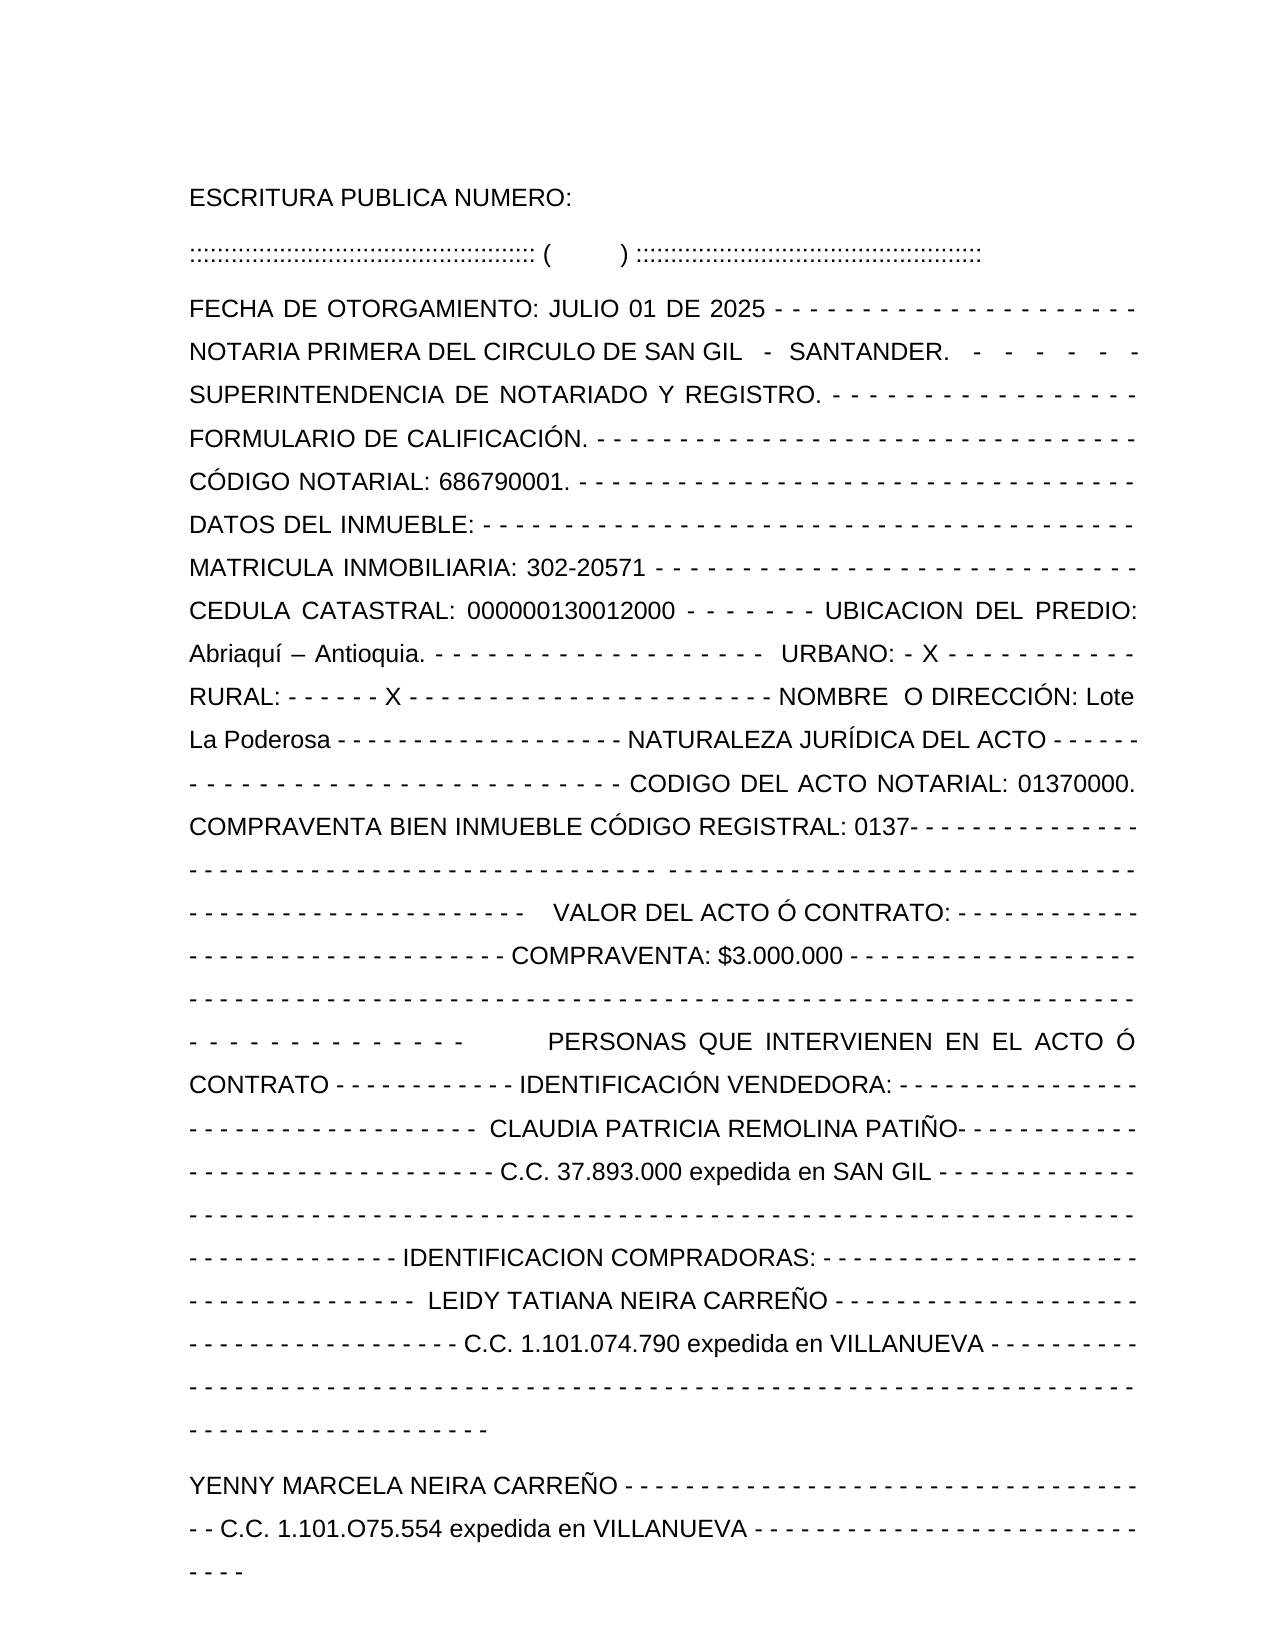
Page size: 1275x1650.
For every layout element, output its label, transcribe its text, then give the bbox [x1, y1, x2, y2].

text ESCRITURA PUBLICA NUMERO: [189, 183, 1139, 212]
text FECHA DE OTORGAMIENTO: JULIO 01 DE 2025 - - - - - - - - - - - - - - - - - - - - - NOTARIA PRIMERA DEL CIRCULO DE SAN GIL - SANTANDER. - - - - - - SUPERINTENDENCIA DE NOTARIADO Y REGISTRO. - - - - - - - - - - - - - - - - - FORMULARIO DE CALIFICACIÓN. - - - - - - - - - - - - - - - - - - - - - - - - - - - - - - - - - CÓDIGO NOTARIAL: 686790001. - - - - - - - - - - - - - - - - - - - - - - - - - - - - - - - - - - DATOS DEL INMUEBLE: - - - - - - - - - - - - - - - - - - - - - - - - - - - - - - - - - - - - - - - - MATRICULA INMOBILIARIA: 302-20571 - - - - - - - - - - - - - - - - - - - - - - - - - - - - CEDULA CATASTRAL: 000000130012000 - - - - - - - UBICACION DEL PREDIO: Abriaquí – Antioquia. - - - - - - - - - - - - - - - - - - - URBANO: - X - - - - - - - - - - - RURAL: - - - - - - X - - - - - - - - - - - - - - - - - - - - - - - NOMBRE O DIRECCIÓN: Lote La Poderosa - - - - - - - - - - - - - - - - - - - NATURALEZA JURÍDICA DEL ACTO - - - - - - - - - - - - - - - - - - - - - - - - - - - - - - - CODIGO DEL ACTO NOTARIAL: 01370000. COMPRAVENTA BIEN INMUEBLE CÓDIGO REGISTRAL: 0137- - - - - - - - - - - - - - - - - - - - - - - - - - - - - - - - - - - - - - - - - - - - - - - - - - - - - - - - - - - - - - - - - - - - - - - - - - - - - - - - - - - - - - - - - - - - - - - - - - - VALOR DEL ACTO Ó CONTRATO: - - - - - - - - - - - - - - - - - - - - - - - - - - - - - - - - - COMPRAVENTA: $3.000.000 - - - - - - - - - - - - - - - - - - - - - - - - - - - - - - - - - - - - - - - - - - - - - - - - - - - - - - - - - - - - - - - - - - - - - - - - - - - - - - - - - - - - - - - - - - - - - - - PERSONAS QUE INTERVIENEN EN EL ACTO Ó CONTRATO - - - - - - - - - - - - IDENTIFICACIÓN VENDEDORA: - - - - - - - - - - - - - - - - - - - - - - - - - - - - - - - - - - - CLAUDIA PATRICIA REMOLINA PATIÑO- - - - - - - - - - - - - - - - - - - - - - - - - - - - - - - - C.C. 37.893.000 expedida en SAN GIL - - - - - - - - - - - - - - - - - - - - - - - - - - - - - - - - - - - - - - - - - - - - - - - - - - - - - - - - - - - - - - - - - - - - - - - - - - - - - - - - - - - - - - - - - IDENTIFICACION COMPRADORAS: - - - - - - - - - - - - - - - - - - - - - - - - - - - - - - - - - - - - LEIDY TATIANA NEIRA CARREÑO - - - - - - - - - - - - - - - - - - - - - - - - - - - - - - - - - - - - - - C.C. 1.101.074.790 expedida en VILLANUEVA - - - - - - - - - - - - - - - - - - - - - - - - - - - - - - - - - - - - - - - - - - - - - - - - - - - - - - - - - - - - - - - - - - - - - - - - - - - - - - - - - - - - - - - - - - - - [189, 294, 1139, 1444]
text :::::::::::::::::::::::::::::::::::::::::::::::::: ( ) :::::::::::::::::::::::::::::::::::::::::::::::::: [189, 239, 1139, 267]
text YENNY MARCELA NEIRA CARREÑO - - - - - - - - - - - - - - - - - - - - - - - - - - - - - - - - - - - - C.C. 1.101.O75.554 expedida en VILLANUEVA - - - - - - - - - - - - - - - - - - - - - - - - - - - - - [189, 1471, 1139, 1586]
